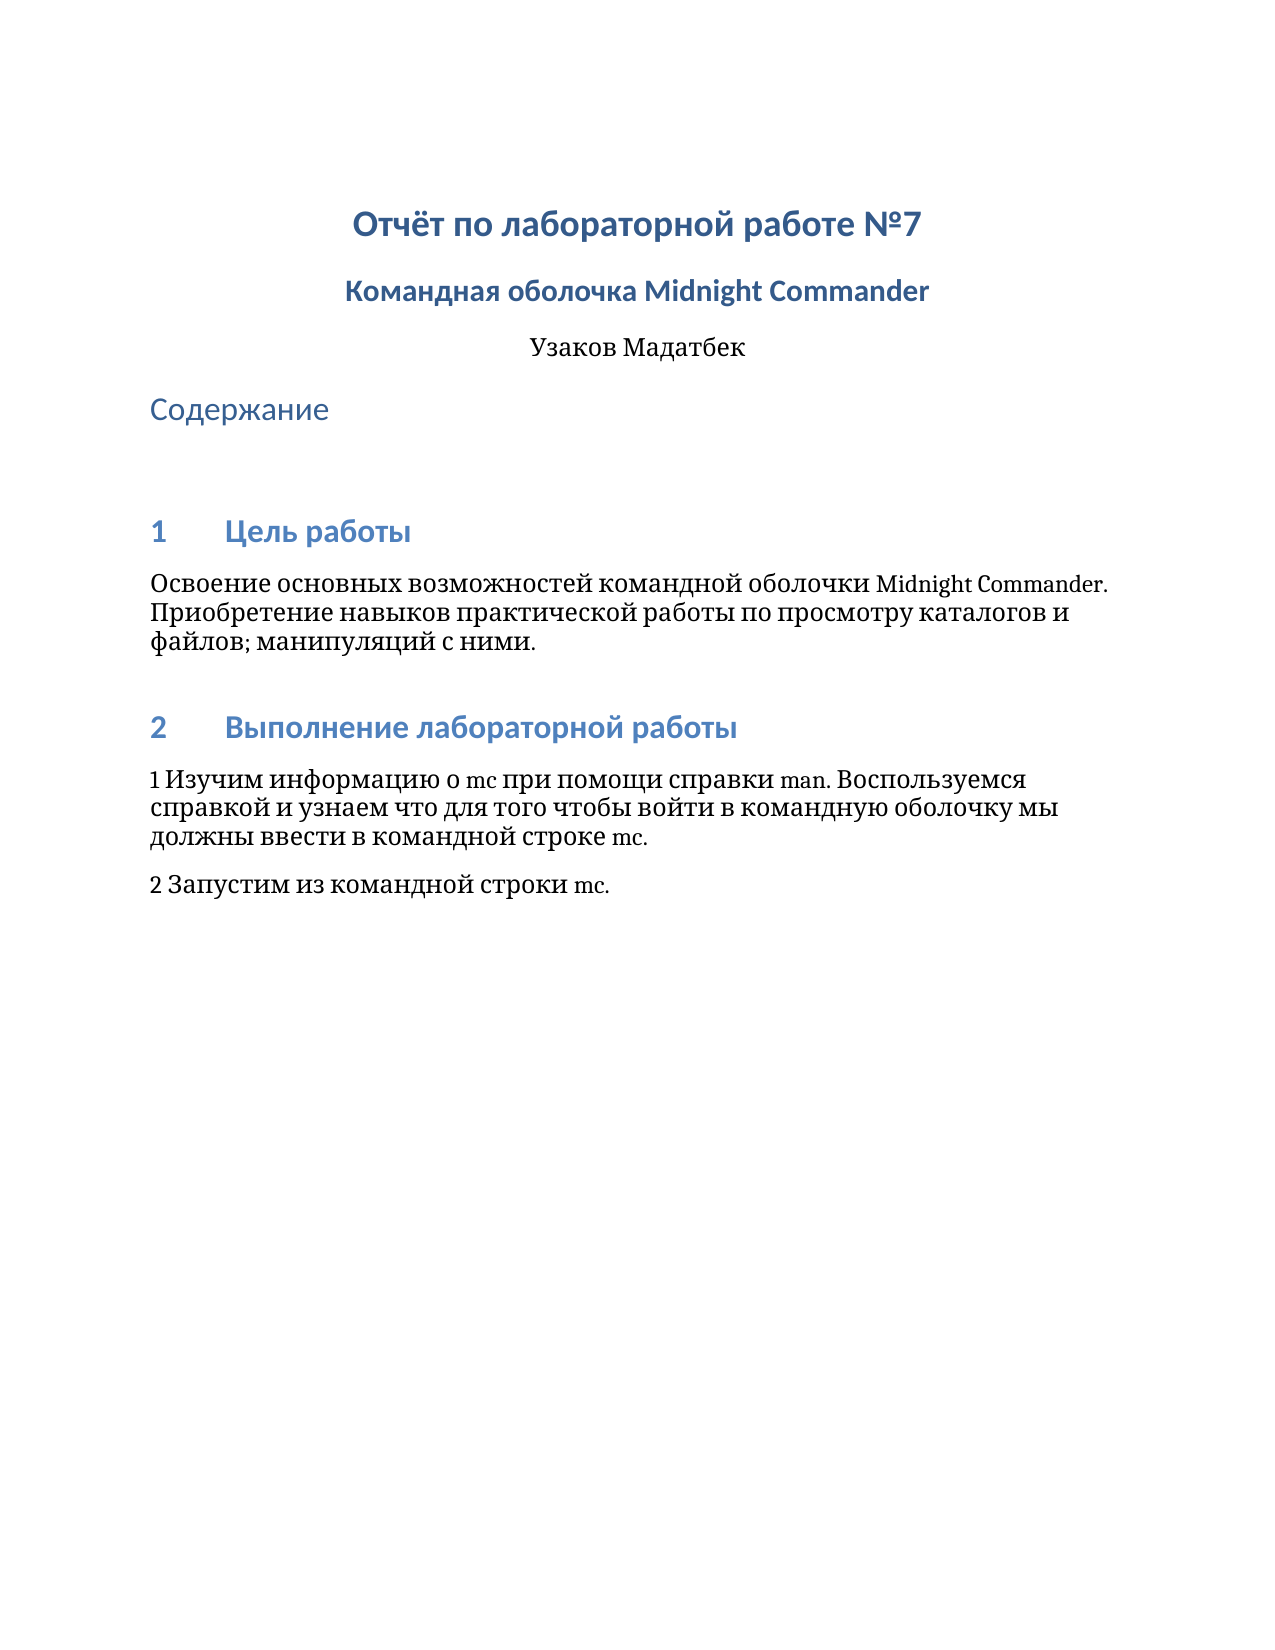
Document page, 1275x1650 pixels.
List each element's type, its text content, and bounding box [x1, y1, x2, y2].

text 2 Запустим из командной строки mc. [150, 871, 1125, 899]
text Узаков Мадатбек [150, 334, 1125, 363]
subtitle Командная оболочка Midnight Commander [150, 271, 1125, 309]
subtitle 1 Цель работы [150, 510, 1125, 551]
text 1 Изучим информацию о mc при помощи справки man. Воспользуемся справкой и узнаем что для того чтобы войти в командную оболочку мы должны ввести в командной строке mc. [150, 766, 1125, 852]
text Освоение основных возможностей командной оболочки Midnight Commander. Приобретение навыков практической работы по просмотру каталогов и файлов; манипуляций с ними. [150, 570, 1125, 656]
subtitle 2 Выполнение лабораторной работы [150, 706, 1125, 747]
title Отчёт по лабораторной работе №7 [150, 200, 1125, 246]
